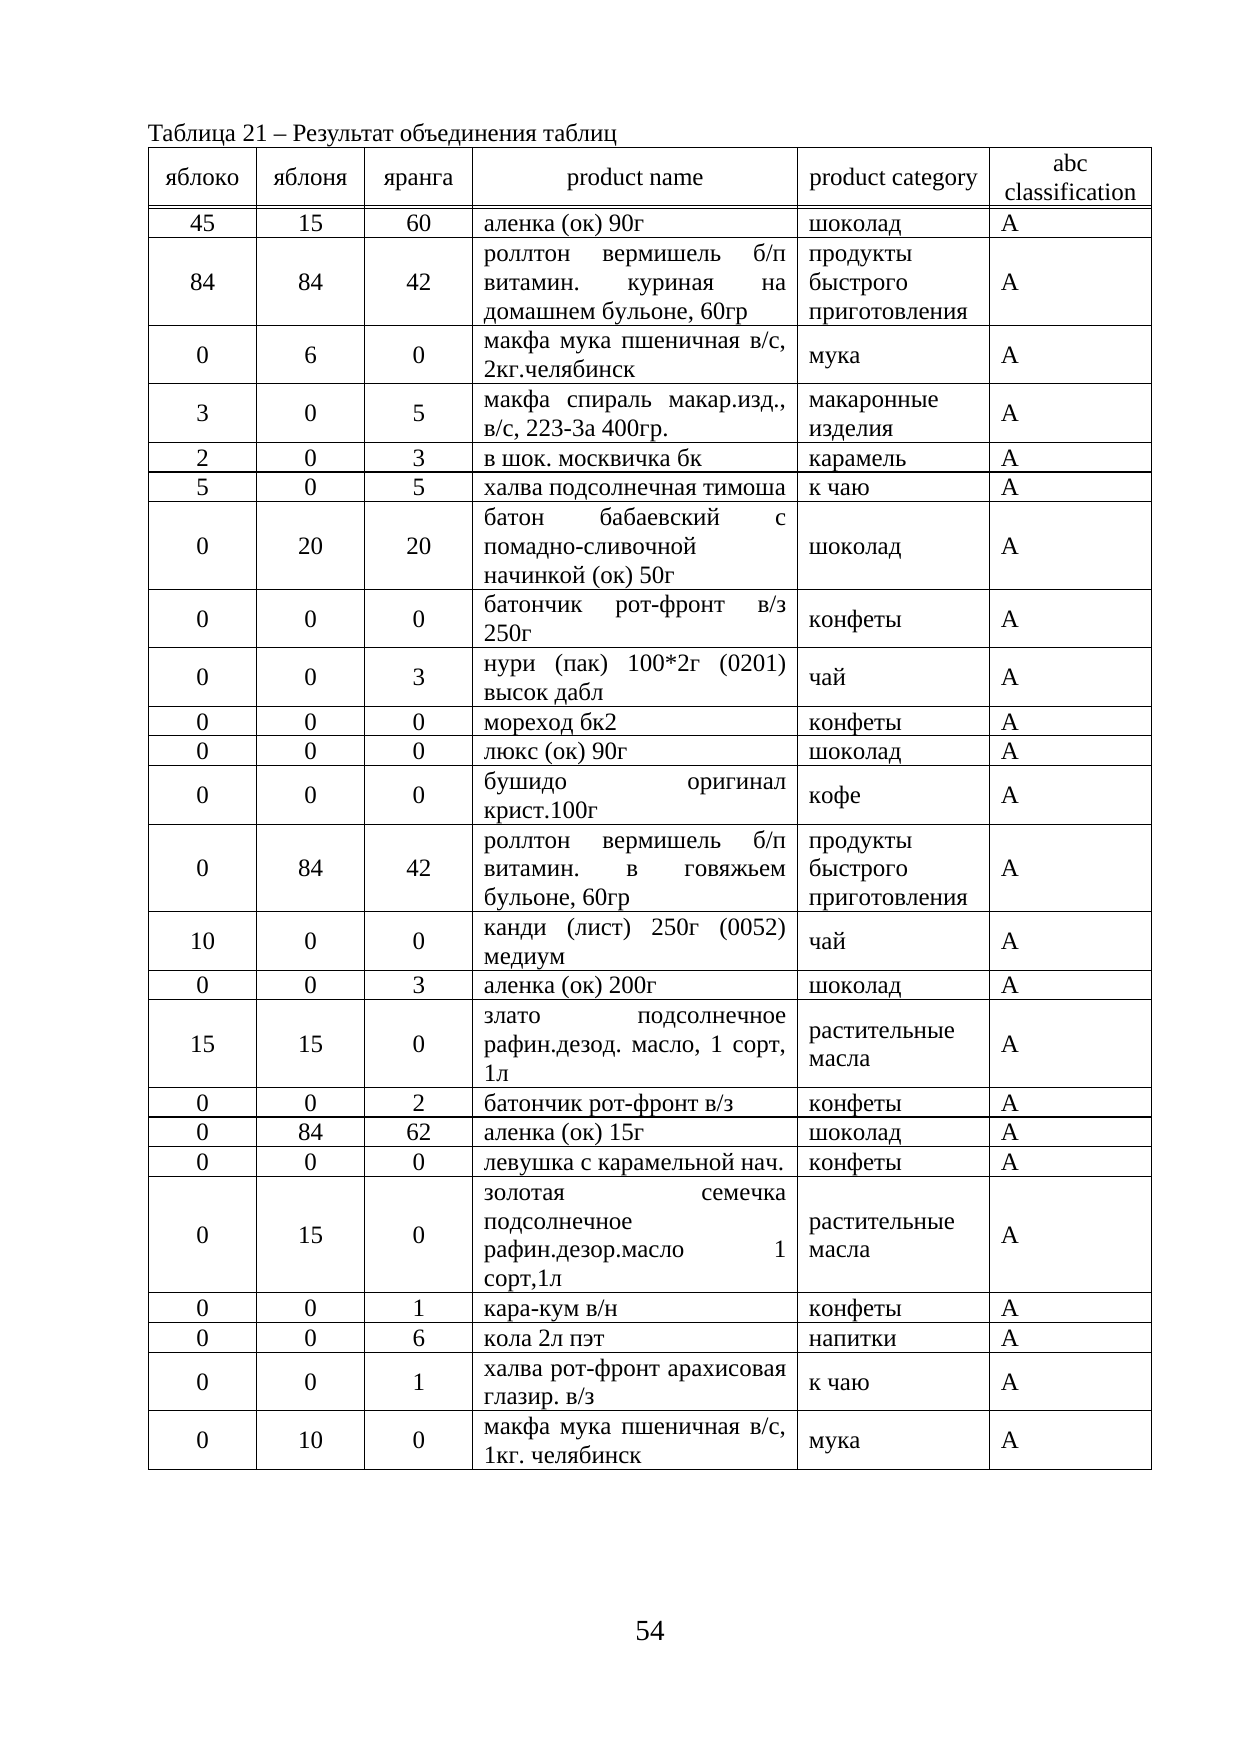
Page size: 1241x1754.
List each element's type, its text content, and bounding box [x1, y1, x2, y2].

table_cell конфеты [798, 1088, 989, 1116]
table_cell к чаю [798, 473, 989, 501]
table_cell макфа мука пшеничная в/с, 1кг. челябинск [473, 1411, 797, 1469]
table_cell 15 [149, 1000, 256, 1087]
table_cell растительные масла [798, 1000, 989, 1087]
table_cell A [990, 209, 1151, 237]
table_cell 15 [257, 1000, 364, 1087]
table_cell 0 [149, 766, 256, 824]
table_cell растительные масла [798, 1177, 989, 1292]
table_cell 0 [365, 326, 472, 383]
table_cell батончик рот-фронт в/з 250г [473, 590, 797, 647]
table_cell 20 [257, 502, 364, 588]
table_cell A [990, 1000, 1151, 1087]
table_cell A [990, 971, 1151, 999]
table_cell шоколад [798, 971, 989, 999]
table_cell 0 [365, 1177, 472, 1292]
table_cell 0 [149, 326, 256, 383]
table_cell 0 [257, 590, 364, 647]
table_cell 0 [365, 1411, 472, 1469]
table_cell A [990, 766, 1151, 824]
table_cell 10 [257, 1411, 364, 1469]
table_cell 15 [257, 1177, 364, 1292]
table_cell 0 [365, 766, 472, 824]
table_cell чай [798, 912, 989, 969]
table_cell 0 [257, 971, 364, 999]
table_cell 6 [365, 1323, 472, 1352]
table_cell 0 [149, 825, 256, 911]
table_cell 10 [149, 912, 256, 969]
table_cell бушидо оригинал крист.100г [473, 766, 797, 824]
table_cell мука [798, 1411, 989, 1469]
table_cell A [990, 1177, 1151, 1292]
text Таблица 21 – Результат объединения таблиц [148, 118, 1152, 147]
table_cell 0 [149, 1177, 256, 1292]
table_cell батон бабаевский с помадно-сливочной начинкой (ок) 50г [473, 502, 797, 588]
table_cell A [990, 1353, 1151, 1410]
table_cell аленка (ок) 15г [473, 1118, 797, 1146]
table_cell макфа спираль макар.изд., в/с, 223-3а 400гр. [473, 384, 797, 442]
table_header product category [798, 148, 989, 205]
table_cell A [990, 590, 1151, 647]
table_cell 62 [365, 1118, 472, 1146]
table_cell 3 [365, 971, 472, 999]
table_cell A [990, 1411, 1151, 1469]
table_cell 0 [149, 1323, 256, 1352]
table_cell 42 [365, 238, 472, 324]
table_cell 5 [149, 473, 256, 501]
table_cell 5 [365, 384, 472, 442]
table_cell A [990, 1088, 1151, 1116]
table_cell мука [798, 326, 989, 383]
table_cell халва подсолнечная тимоша [473, 473, 797, 501]
table_cell 3 [365, 443, 472, 471]
table_header яблоко [149, 148, 256, 205]
table_cell злато подсолнечное рафин.дезод. масло, 1 сорт, 1л [473, 1000, 797, 1087]
table_header яблоня [257, 148, 364, 205]
table_cell люкс (ок) 90г [473, 736, 797, 765]
table_cell 0 [149, 1293, 256, 1322]
table_cell 84 [257, 238, 364, 324]
table_cell 0 [365, 707, 472, 735]
table_cell мореход бк2 [473, 707, 797, 735]
table_cell 0 [257, 766, 364, 824]
table_cell 0 [257, 736, 364, 765]
table_cell 0 [257, 1353, 364, 1410]
table_cell 0 [257, 1293, 364, 1322]
table_cell 3 [365, 648, 472, 706]
table_cell 0 [257, 1088, 364, 1116]
table_cell 0 [257, 648, 364, 706]
table_cell карамель [798, 443, 989, 471]
table_cell 20 [365, 502, 472, 588]
table_cell 45 [149, 209, 256, 237]
table_cell 15 [257, 209, 364, 237]
table_cell 0 [257, 1147, 364, 1176]
table_cell аленка (ок) 200г [473, 971, 797, 999]
table_cell 2 [365, 1088, 472, 1116]
table_cell 0 [257, 912, 364, 969]
table_cell 0 [257, 443, 364, 471]
table_cell 0 [149, 590, 256, 647]
table_cell 0 [365, 736, 472, 765]
table_cell макаронные изделия [798, 384, 989, 442]
table_cell продукты быстрого приготовления [798, 238, 989, 324]
table_cell A [990, 443, 1151, 471]
table_cell 2 [149, 443, 256, 471]
table_cell шоколад [798, 209, 989, 237]
table_cell A [990, 1293, 1151, 1322]
table_cell 0 [149, 736, 256, 765]
table_cell золотая семечка подсолнечное рафин.дезор.масло 1 сорт,1л [473, 1177, 797, 1292]
table_cell 0 [257, 707, 364, 735]
table_cell конфеты [798, 590, 989, 647]
table_cell 0 [257, 473, 364, 501]
table_cell 84 [149, 238, 256, 324]
table_cell роллтон вермишель б/п витамин. куриная на домашнем бульоне, 60гр [473, 238, 797, 324]
table_cell A [990, 238, 1151, 324]
table_cell A [990, 1118, 1151, 1146]
table_cell 0 [365, 912, 472, 969]
table_cell A [990, 326, 1151, 383]
table_cell 5 [365, 473, 472, 501]
table_cell конфеты [798, 1293, 989, 1322]
table_cell 84 [257, 1118, 364, 1146]
table_cell шоколад [798, 502, 989, 588]
table_cell A [990, 736, 1151, 765]
table_cell 0 [149, 648, 256, 706]
table_cell аленка (ок) 90г [473, 209, 797, 237]
table_cell левушка с карамельной нач. [473, 1147, 797, 1176]
table_cell A [990, 648, 1151, 706]
table_cell канди (лист) 250г (0052) медиум [473, 912, 797, 969]
table_cell 84 [257, 825, 364, 911]
table_cell 1 [365, 1293, 472, 1322]
table_cell 0 [149, 502, 256, 588]
table_cell к чаю [798, 1353, 989, 1410]
table_header яранга [365, 148, 472, 205]
table_cell 0 [149, 707, 256, 735]
table_cell макфа мука пшеничная в/с, 2кг.челябинск [473, 326, 797, 383]
table_cell кара-кум в/н [473, 1293, 797, 1322]
table_cell кофе [798, 766, 989, 824]
table_cell A [990, 473, 1151, 501]
table_cell 42 [365, 825, 472, 911]
table_cell конфеты [798, 1147, 989, 1176]
table_cell A [990, 384, 1151, 442]
table_cell роллтон вермишель б/п витамин. в говяжьем бульоне, 60гр [473, 825, 797, 911]
table_cell 0 [257, 384, 364, 442]
table_cell 0 [365, 1147, 472, 1176]
table_cell конфеты [798, 707, 989, 735]
table_cell 0 [149, 1147, 256, 1176]
table_cell 0 [149, 1353, 256, 1410]
table_cell кола 2л пэт [473, 1323, 797, 1352]
table_cell A [990, 1323, 1151, 1352]
table_cell 0 [257, 1323, 364, 1352]
table_cell 0 [365, 590, 472, 647]
table_cell в шок. москвичка бк [473, 443, 797, 471]
table_cell 0 [149, 1118, 256, 1146]
table_cell 0 [149, 1088, 256, 1116]
table_cell A [990, 825, 1151, 911]
table_cell 1 [365, 1353, 472, 1410]
table_cell A [990, 707, 1151, 735]
table_cell нури (пак) 100*2г (0201) высок дабл [473, 648, 797, 706]
table_cell A [990, 1147, 1151, 1176]
table_cell продукты быстрого приготовления [798, 825, 989, 911]
table_cell халва рот-фронт арахисовая глазир. в/з [473, 1353, 797, 1410]
table_cell 60 [365, 209, 472, 237]
table_cell 0 [149, 971, 256, 999]
table_cell 0 [149, 1411, 256, 1469]
table_cell напитки [798, 1323, 989, 1352]
table_header product name [473, 148, 797, 205]
table_cell A [990, 502, 1151, 588]
table_cell чай [798, 648, 989, 706]
table_header abc classification [990, 148, 1151, 205]
table_cell 0 [365, 1000, 472, 1087]
table_cell 6 [257, 326, 364, 383]
table_cell 3 [149, 384, 256, 442]
table_cell батончик рот-фронт в/з [473, 1088, 797, 1116]
table_cell A [990, 912, 1151, 969]
table_cell шоколад [798, 1118, 989, 1146]
table_cell шоколад [798, 736, 989, 765]
